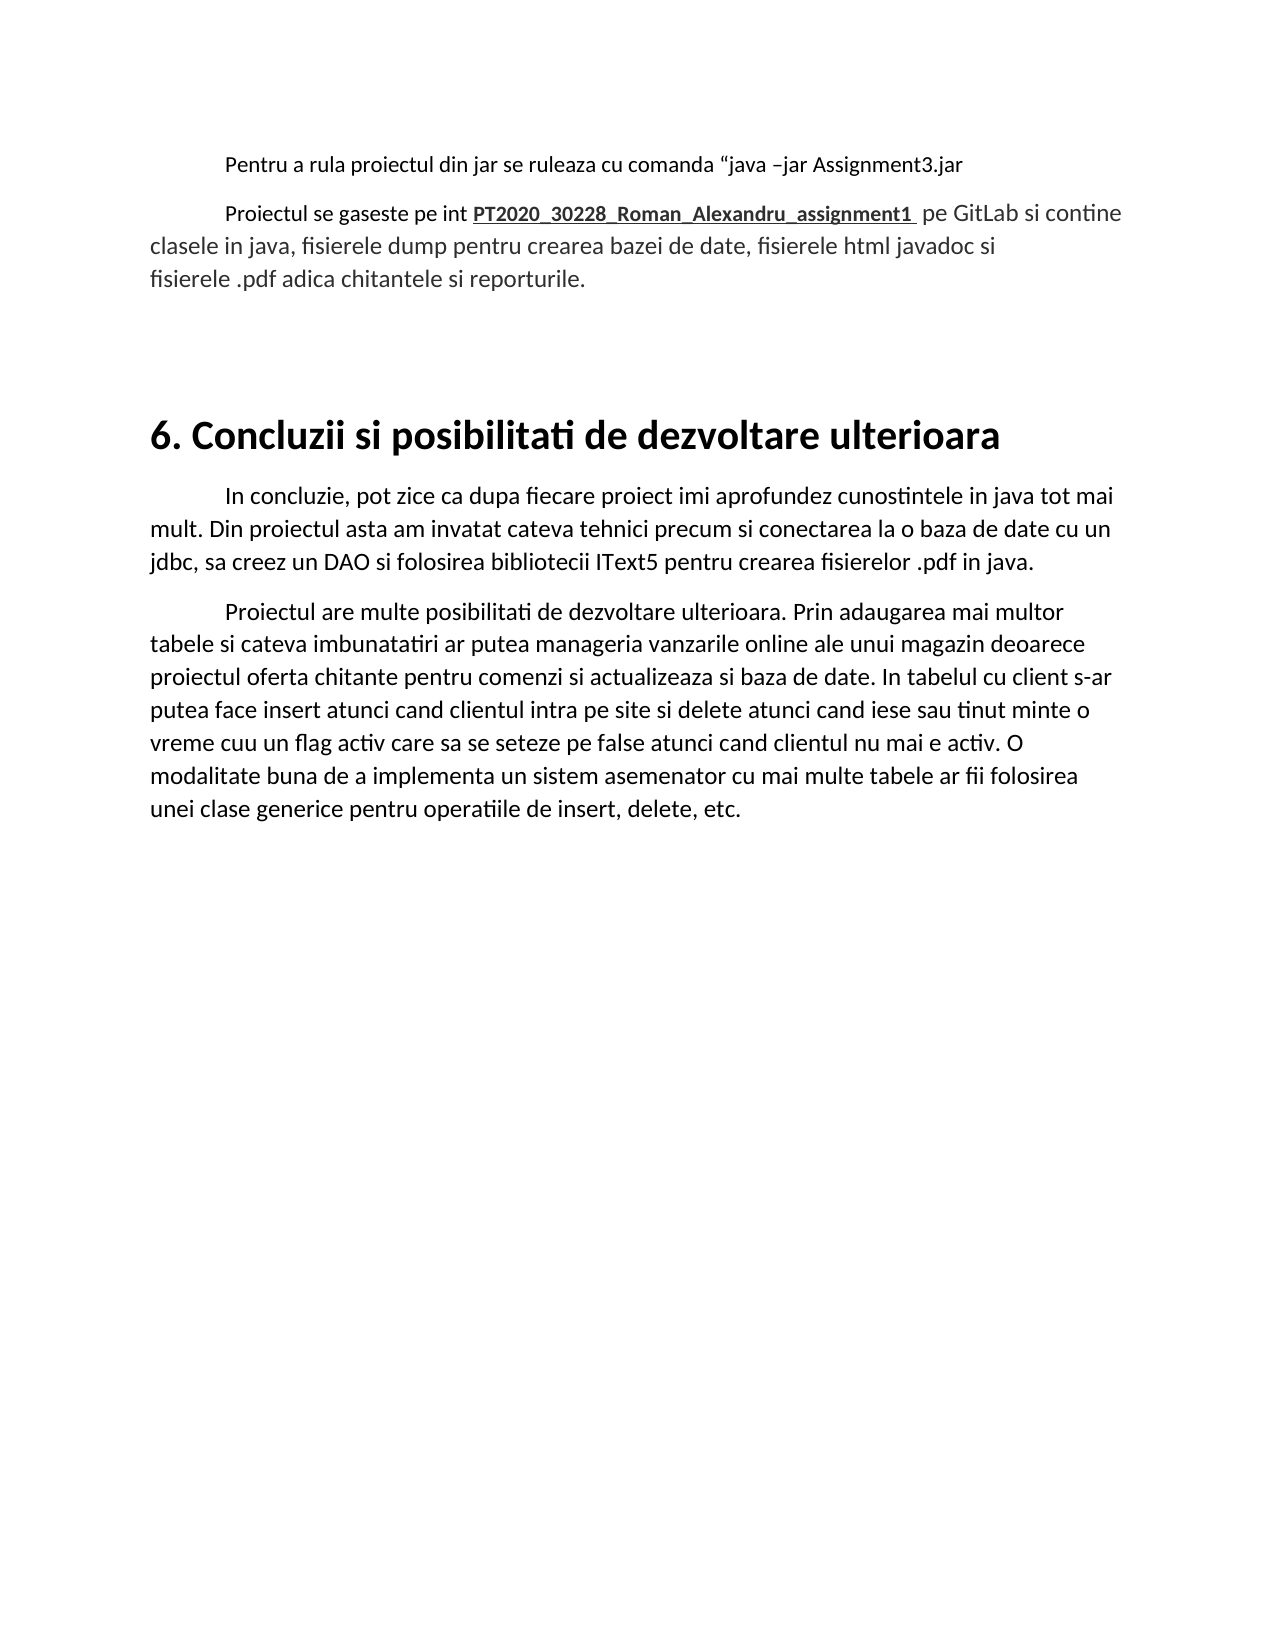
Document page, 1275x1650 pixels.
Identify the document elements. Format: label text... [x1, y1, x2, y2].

text Proiectul se gaseste pe int PT2020_30228_Roman_Alexandru_assignment1 pe GitLab si contine clasele in java, fisierele dump pentru crearea bazei de date, fisierele html javadoc si fisierele .pdf adica chitantele si reporturile. [150, 197, 1125, 293]
text Proiectul are multe posibilitati de dezvoltare ulterioara. Prin adaugarea mai multor tabele si cateva imbunatatiri ar putea manageria vanzarile online ale unui magazin deoarece proiectul oferta chitante pentru comenzi si actualizeaza si baza de date. In tabelul cu client s-ar putea face insert atunci cand clientul intra pe site si delete atunci cand iese sau tinut minte o vreme cuu un flag activ care sa se seteze pe false atunci cand clientul nu mai e activ. O modalitate buna de a implementa un sistem asemenator cu mai multe tabele ar fii folosirea unei clase generice pentru operatiile de insert, delete, etc. [150, 596, 1125, 824]
text Pentru a rula proiectul din jar se ruleaza cu comanda “java –jar Assignment3.jar [150, 150, 1125, 178]
text In concluzie, pot zice ca dupa fiecare proiect imi aprofundez cunostintele in java tot mai mult. Din proiectul asta am invatat cateva tehnici precum si conectarea la o baza de date cu un jdbc, sa creez un DAO si folosirea bibliotecii IText5 pentru crearea fisierelor .pdf in java. [150, 480, 1125, 577]
text 6. Concluzii si posibilitati de dezvoltare ulterioara [150, 409, 1125, 459]
